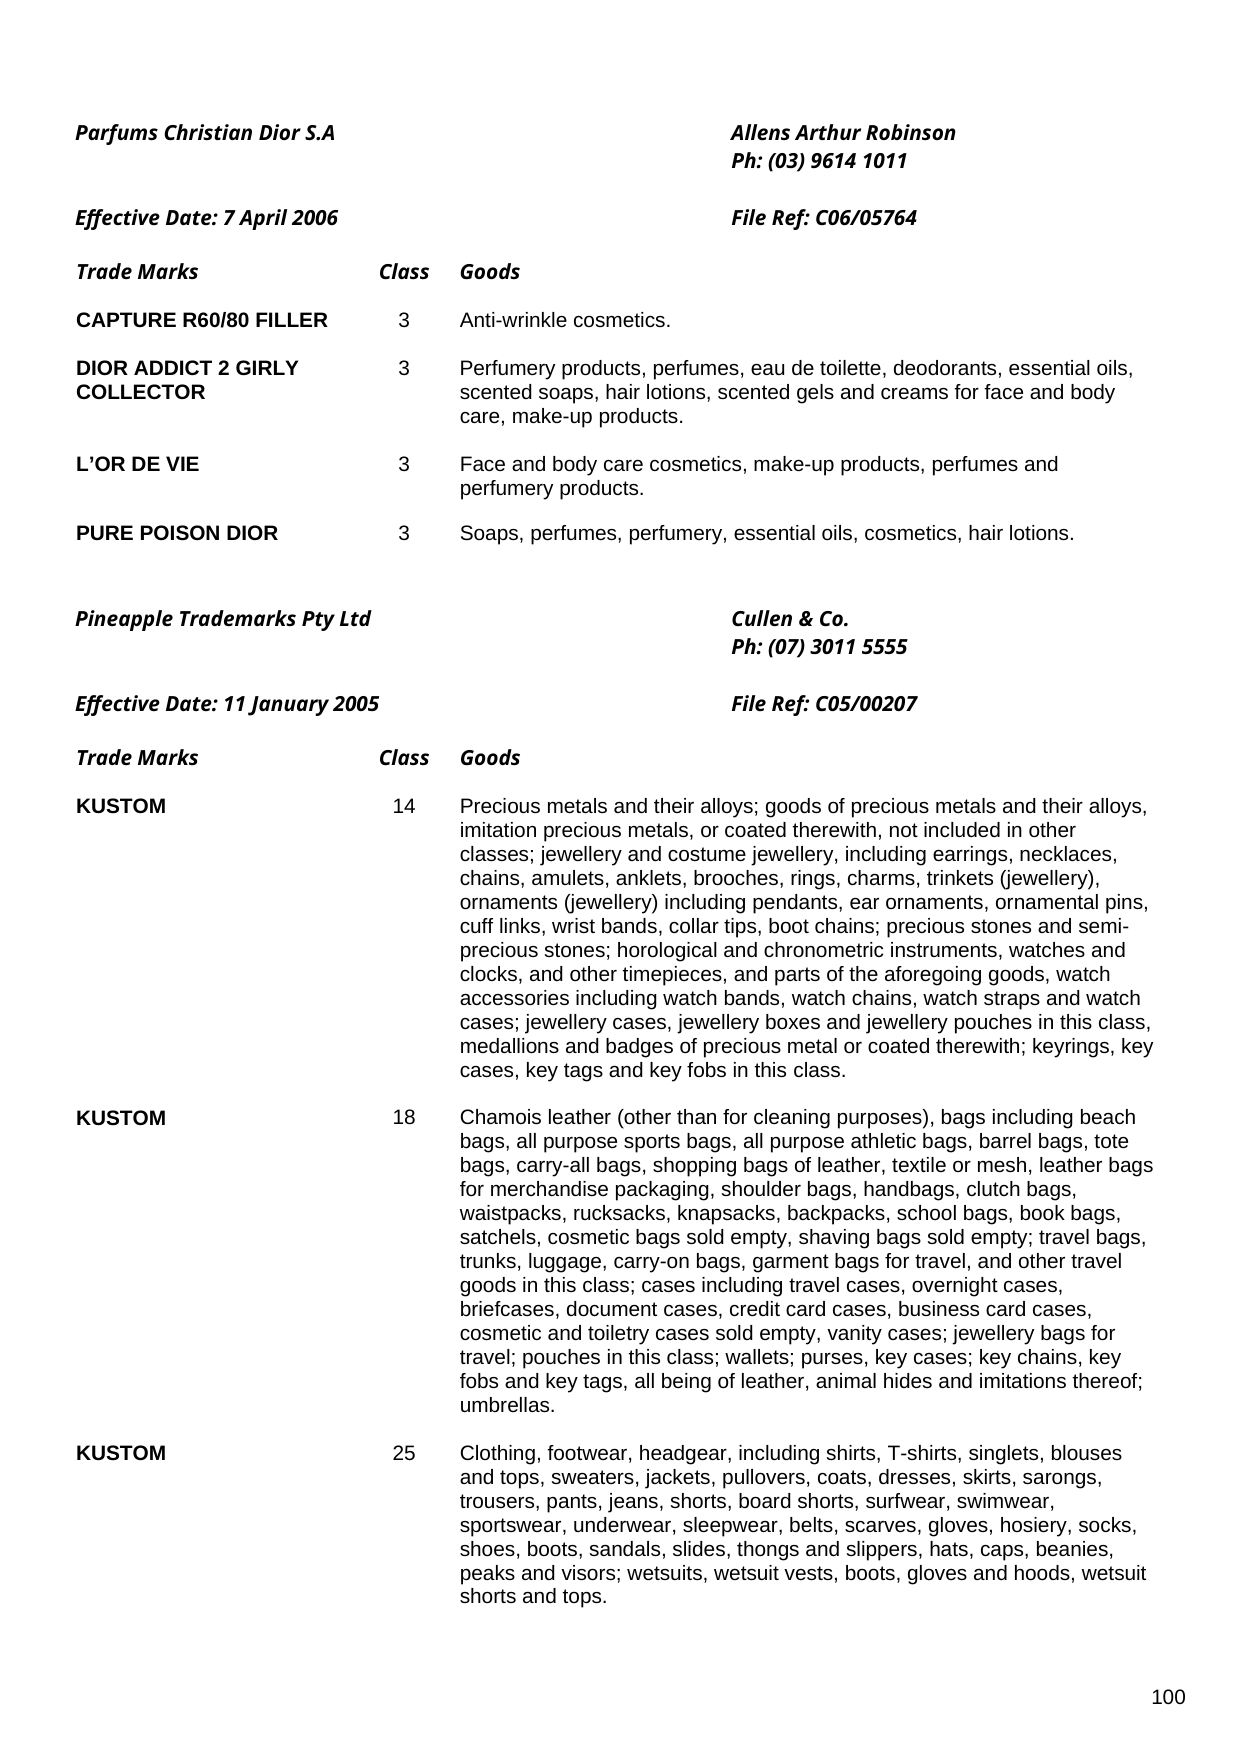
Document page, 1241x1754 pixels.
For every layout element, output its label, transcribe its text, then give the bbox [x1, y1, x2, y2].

table_header Goods [446, 747, 1175, 782]
table_header Trade Marks [55, 747, 287, 782]
table_cell Face and body care cosmetics, make-up products, perfumes and perfumery products. [446, 440, 1155, 512]
table_cell 3 [352, 440, 446, 512]
table_cell Soaps, perfumes, perfumery, essential oils, cosmetics, hair lotions. [446, 512, 1155, 547]
table_cell 25 [287, 1429, 446, 1609]
table_cell Perfumery products, perfumes, eau de toilette, deodorants, essential oils, scented soaps, hair lotions, scented gels and creams for face and body care, make-up products. [446, 344, 1155, 440]
table_cell KUSTOM [55, 1094, 287, 1429]
table_header Class [352, 261, 446, 296]
text Effective Date: 11 January 2005 File Ref: C05/00207 [75, 689, 1209, 718]
text Ph: (07) 3011 5555 [731, 632, 1209, 661]
text Parfums Christian Dior S.A Allens Arthur Robinson Ph: (03) 9614 1011 [75, 118, 966, 175]
table_header Class [287, 747, 446, 782]
table_cell KUSTOM [55, 783, 287, 1094]
text Effective Date: 7 April 2006 File Ref: C06/05764 [75, 203, 1209, 232]
text Pineapple Trademarks Pty Ltd Cullen & Co. [75, 604, 1209, 632]
table_cell CAPTURE R60/80 FILLER [55, 296, 352, 344]
table_cell 3 [352, 512, 446, 547]
table_cell 3 [352, 296, 446, 344]
table_cell L’OR DE VIE [55, 440, 352, 512]
table_cell PURE POISON DIOR [55, 512, 352, 547]
table_cell 18 [287, 1094, 446, 1429]
table_header Trade Marks [55, 261, 352, 296]
table_cell Precious metals and their alloys; goods of precious metals and their alloys, imitation precious metals, or coated therewith, not included in other classes; jewellery and costume jewellery, including earrings, necklaces, chains, amulets, anklets, brooches, rings, charms, trinkets (jewellery), ornaments (jewellery) including pendants, ear ornaments, ornamental pins, cuff links, wrist bands, collar tips, boot chains; precious stones and semi- precious stones; horological and chronometric instruments, watches and clocks, and other timepieces, and parts of the aforegoing goods, watch accessories including watch bands, watch chains, watch straps and watch cases; jewellery cases, jewellery boxes and jewellery pouches in this class, medallions and badges of precious metal or coated therewith; keyrings, key cases, key tags and key fobs in this class. [446, 783, 1175, 1094]
table_cell Clothing, footwear, headgear, including shirts, T-shirts, singlets, blouses and tops, sweaters, jackets, pullovers, coats, dresses, skirts, sarongs, trousers, pants, jeans, shorts, board shorts, surfwear, swimwear, sportswear, underwear, sleepwear, belts, scarves, gloves, hosiery, socks, shoes, boots, sandals, slides, thongs and slippers, hats, caps, beanies, peaks and visors; wetsuits, wetsuit vests, boots, gloves and hoods, wetsuit shorts and tops. [446, 1429, 1175, 1609]
table_cell 3 [352, 344, 446, 440]
table_cell DIOR ADDICT 2 GIRLY COLLECTOR [55, 344, 352, 440]
table_cell KUSTOM [55, 1429, 287, 1609]
table_header Goods [446, 261, 1155, 296]
table_cell Anti-wrinkle cosmetics. [446, 296, 1155, 344]
table_cell 14 [287, 783, 446, 1094]
